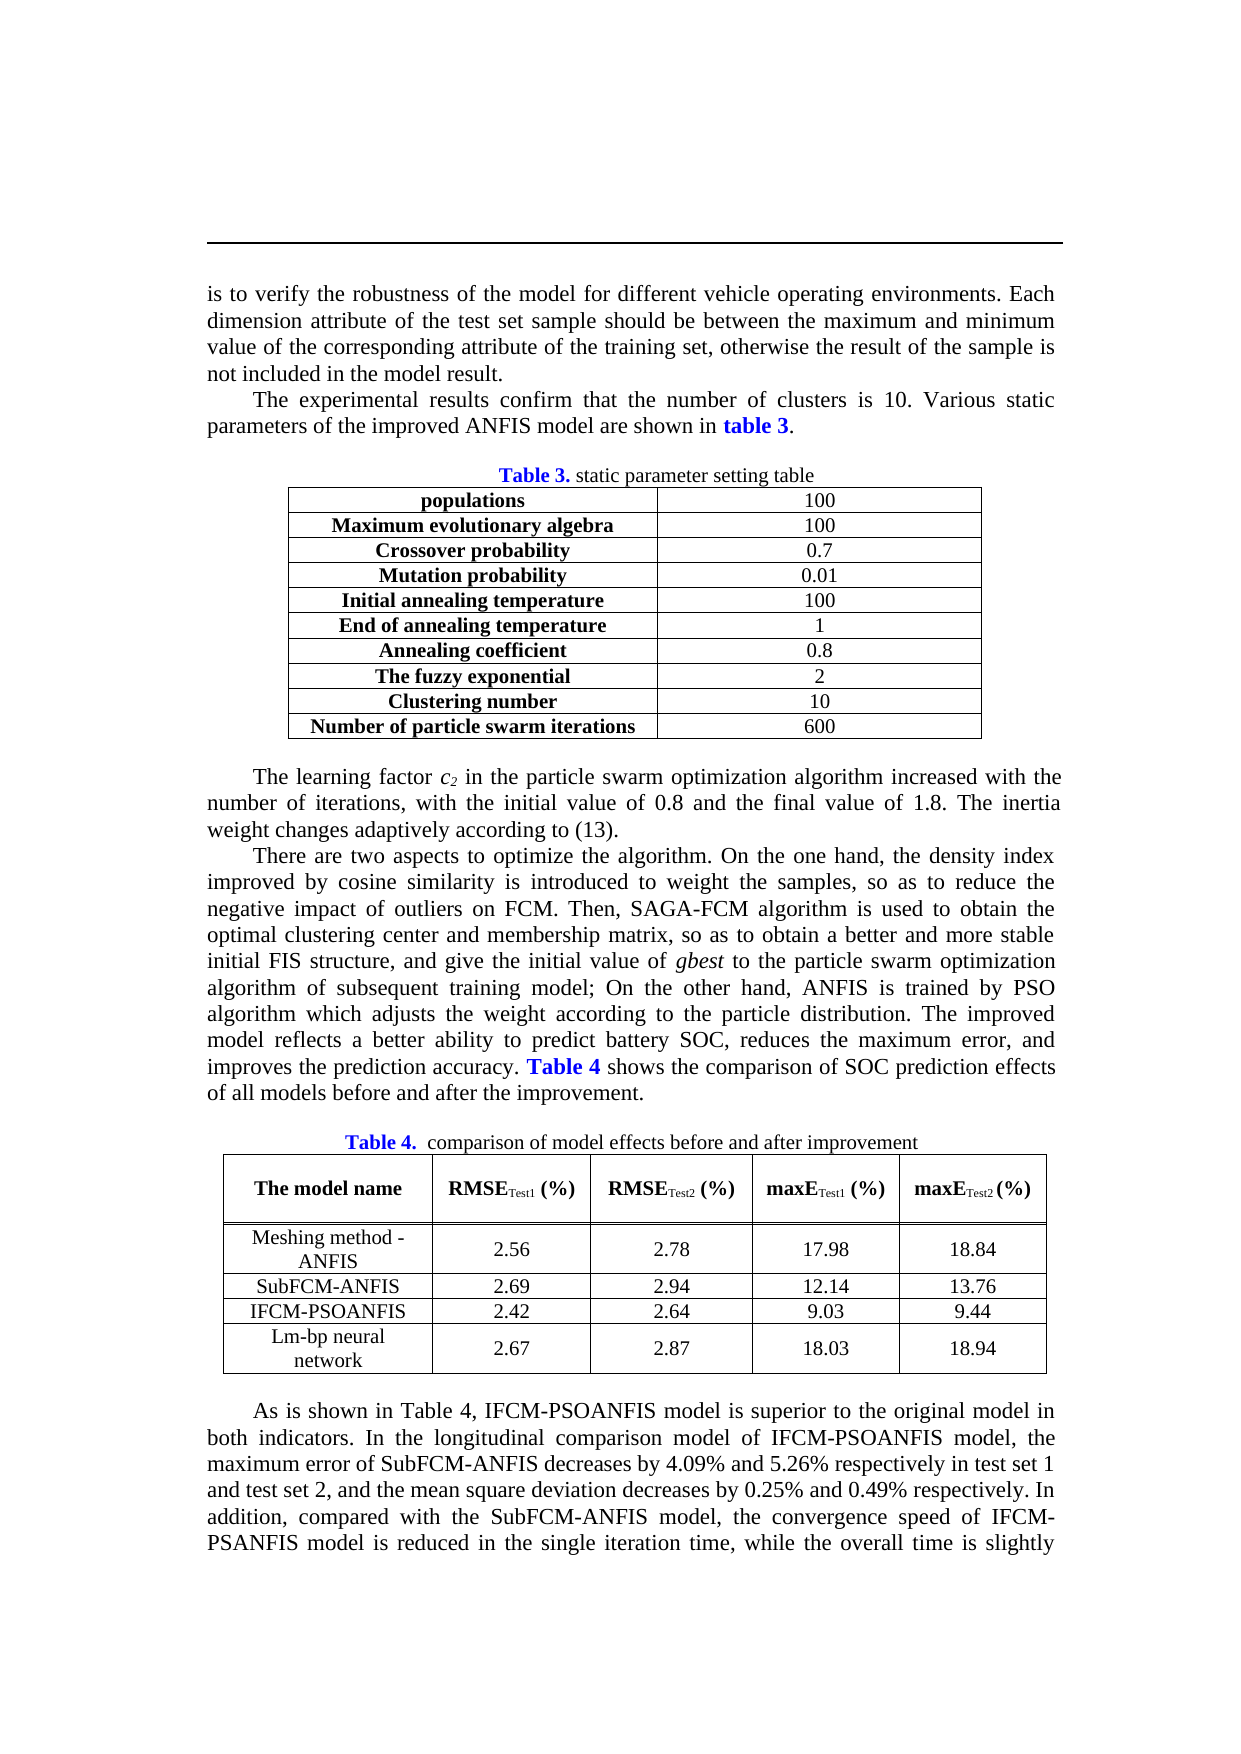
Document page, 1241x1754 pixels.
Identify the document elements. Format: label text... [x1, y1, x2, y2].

table_cell 9.03 [753, 1299, 899, 1323]
text Table 4. comparison of model effects before and after improvement [207, 1129, 1056, 1154]
table_header 100 [658, 488, 981, 512]
text Table 3. static parameter setting table [207, 463, 1056, 487]
text The experimental results confirm that the number of clusters is 10. Various static parameters of the improved ANFIS model are shown in table 3. [207, 386, 1056, 439]
table_cell 2.94 [591, 1274, 752, 1298]
table_header The model name [224, 1155, 432, 1222]
table_cell 10 [658, 689, 981, 713]
table_cell 9.44 [900, 1299, 1046, 1323]
table_cell 2 [658, 664, 981, 688]
table_cell 0.7 [658, 538, 981, 562]
table_cell Annealing coefficient [289, 639, 657, 662]
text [207, 281, 1056, 386]
table_cell 17.98 [753, 1225, 899, 1273]
table_cell Clustering number [289, 689, 657, 713]
table_header populations [289, 488, 657, 512]
table_cell 100 [658, 588, 981, 612]
table_cell 2.87 [591, 1324, 752, 1372]
table_cell The fuzzy exponential [289, 664, 657, 688]
text The learning factor c2 in the particle swarm optimization algorithm increased with the number of iterations, with the initial value of 0.8 and the final value of 1.8. The inertia weight changes adaptively according to (13). [207, 763, 1063, 842]
table_cell Maximum evolutionary algebra [289, 513, 657, 537]
table_cell 2.78 [591, 1225, 752, 1273]
table_header RMSETest2 (%) [591, 1155, 752, 1222]
table_header maxETest1 (%) [753, 1155, 899, 1222]
table_cell IFCM-PSOANFIS [224, 1299, 432, 1323]
table_cell Initial annealing temperature [289, 588, 657, 612]
table_cell 2.64 [591, 1299, 752, 1323]
table_cell 18.03 [753, 1324, 899, 1372]
table_cell End of annealing temperature [289, 613, 657, 637]
text There are two aspects to optimize the algorithm. On the one hand, the density index improved by cosine similarity is introduced to weight the samples, so as to reduce the negative impact of outliers on FCM. Then, SAGA-FCM algorithm is used to obtain the optimal clustering center and membership matrix, so as to obtain a better and more stable initial FIS structure, and give the initial value of gbest to the particle swarm optimization algorithm of subsequent training model; On the other hand, ANFIS is trained by PSO algorithm which adjusts the weight according to the particle distribution. The improved model reflects a better ability to predict battery SOC, reduces the maximum error, and improves the prediction accuracy. Table 4 shows the comparison of SOC prediction effects of all models before and after the improvement. [207, 842, 1056, 1106]
table_cell 600 [658, 714, 981, 738]
table_cell Meshing method -ANFIS [224, 1225, 432, 1273]
table_cell Crossover probability [289, 538, 657, 562]
table_cell 13.76 [900, 1274, 1046, 1298]
table_header RMSETest1 (%) [433, 1155, 590, 1222]
table_cell 2.42 [433, 1299, 590, 1323]
table_cell 18.94 [900, 1324, 1046, 1372]
table_cell 2.56 [433, 1225, 590, 1273]
table_cell Number of particle swarm iterations [289, 714, 657, 738]
table_cell Mutation probability [289, 563, 657, 587]
table_cell 0.8 [658, 639, 981, 662]
table_cell 100 [658, 513, 981, 537]
table_cell 0.01 [658, 563, 981, 587]
table_cell SubFCM-ANFIS [224, 1274, 432, 1298]
table_cell 18.84 [900, 1225, 1046, 1273]
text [207, 1397, 1056, 1556]
table_header maxETest2 (%) [900, 1155, 1046, 1222]
table_cell 12.14 [753, 1274, 899, 1298]
table_cell 2.69 [433, 1274, 590, 1298]
table_cell Lm-bp neural network [224, 1324, 432, 1372]
table_cell 1 [658, 613, 981, 637]
table_cell 2.67 [433, 1324, 590, 1372]
